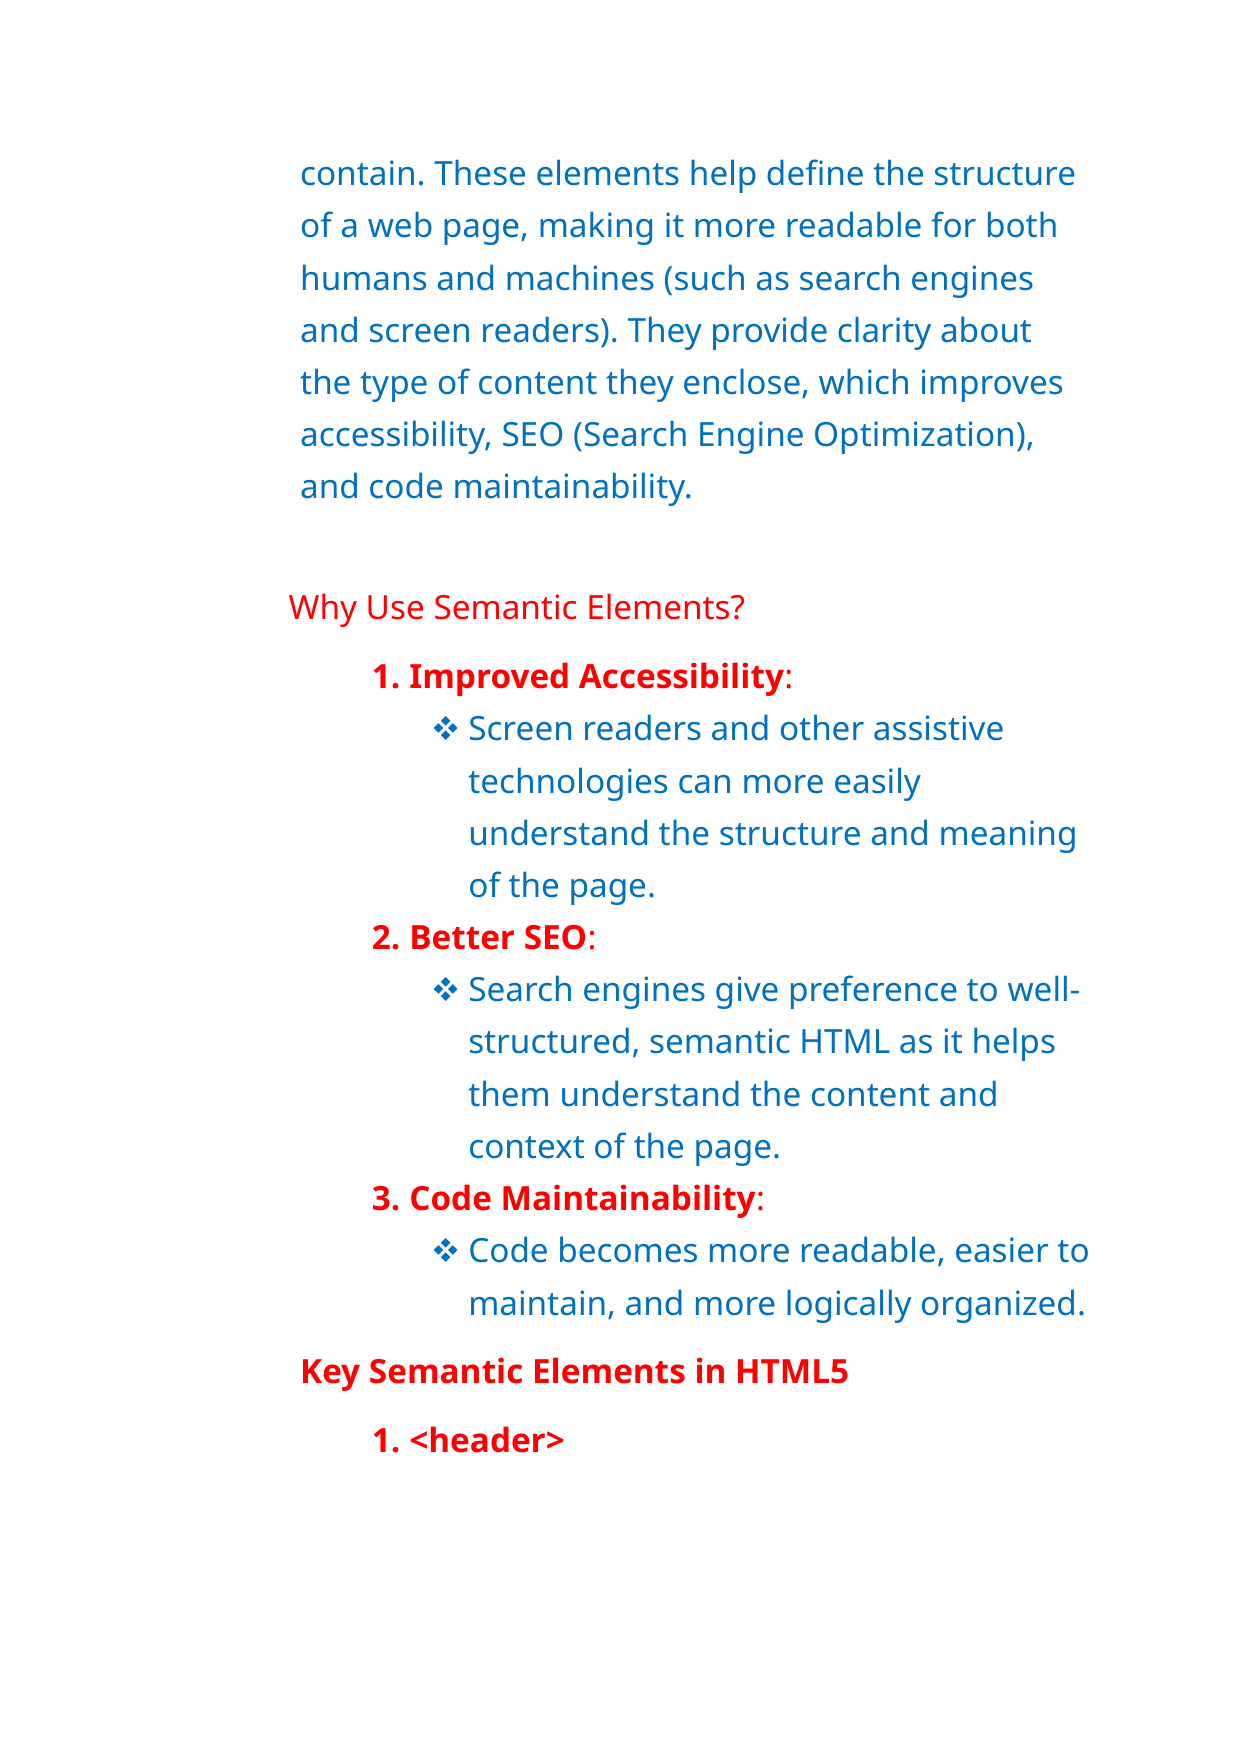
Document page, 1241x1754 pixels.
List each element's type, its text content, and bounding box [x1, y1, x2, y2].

list Code becomes more readable, easier to maintain, and more logically organized. [431, 1227, 1090, 1325]
list <header> [372, 1417, 1090, 1462]
list Search engines give preference to well-structured, semantic HTML as it helps them understand the content and context of the page. [431, 966, 1090, 1168]
list Improved Accessibility: [372, 653, 1090, 698]
text Why Use Semantic Elements? [262, 584, 1090, 629]
list Code Maintainability: [372, 1175, 1090, 1220]
list Screen readers and other assistive technologies can more easily understand the structure and meaning of the page. [431, 705, 1090, 907]
text Key Semantic Elements in HTML5 [150, 1348, 1090, 1393]
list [262, 150, 1090, 508]
list Better SEO: [372, 914, 1090, 959]
